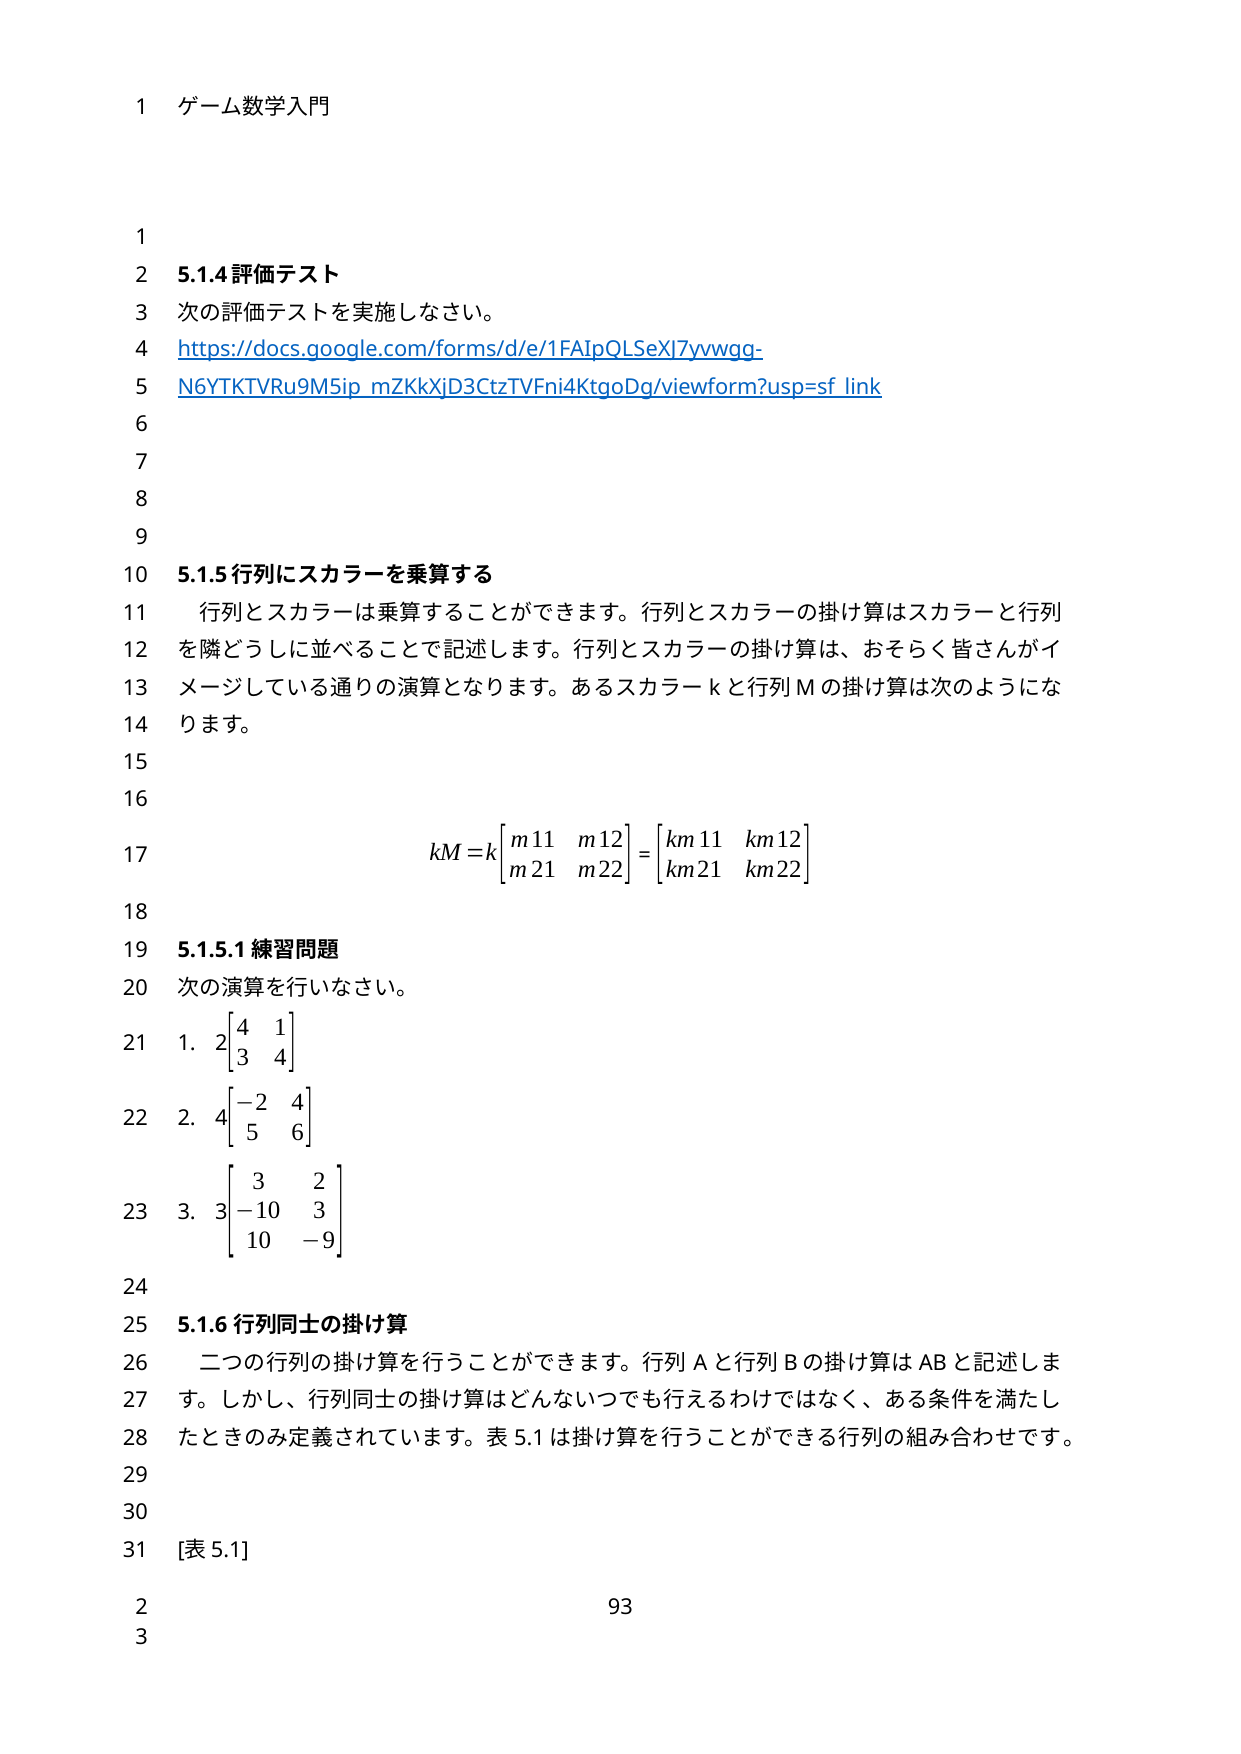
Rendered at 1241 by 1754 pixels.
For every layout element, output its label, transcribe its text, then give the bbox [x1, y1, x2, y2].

subtitle 5.1.4評価テスト [177, 254, 1063, 292]
list 4 [177, 1079, 1063, 1154]
subtitle 5.1.5.1 練習問題 [177, 929, 1063, 967]
subtitle 5.1.6 行列同士の掛け算 [177, 1304, 1063, 1342]
list 3 [177, 1154, 1063, 1267]
text = [177, 817, 1063, 892]
subtitle 5.1.5行列にスカラーを乗算する [177, 554, 1063, 592]
text https://docs.google.com/forms/d/e/1FAIpQLSeXJ7yvwgg-N6YTKTVRu9M5ip_mZKkXjD3CtzTVFni4KtgoDg/viewform?usp=sf_link [177, 329, 1063, 404]
text 行列とスカラーは乗算することができます。行列とスカラーの掛け算はスカラーと行列を隣どうしに並べることで記述します。行列とスカラーの掛け算は、おそらく皆さんがイメージしている通りの演算となります。あるスカラーkと行列Mの掛け算は次のようになります。 [177, 592, 1063, 742]
text 次の評価テストを実施しなさい。 [177, 292, 1063, 329]
list 2 [177, 1004, 1063, 1079]
text 二つの行列の掛け算を行うことができます。行列Aと行列Bの掛け算はABと記述します。しかし、行列同士の掛け算はどんないつでも行えるわけではなく、ある条件を満たしたときのみ定義されています。表5.1は掛け算を行うことができる行列の組み合わせです。 [177, 1342, 1063, 1492]
text 次の演算を行いなさい。 [177, 967, 1063, 1004]
text [表5.1] [177, 1529, 1063, 1567]
